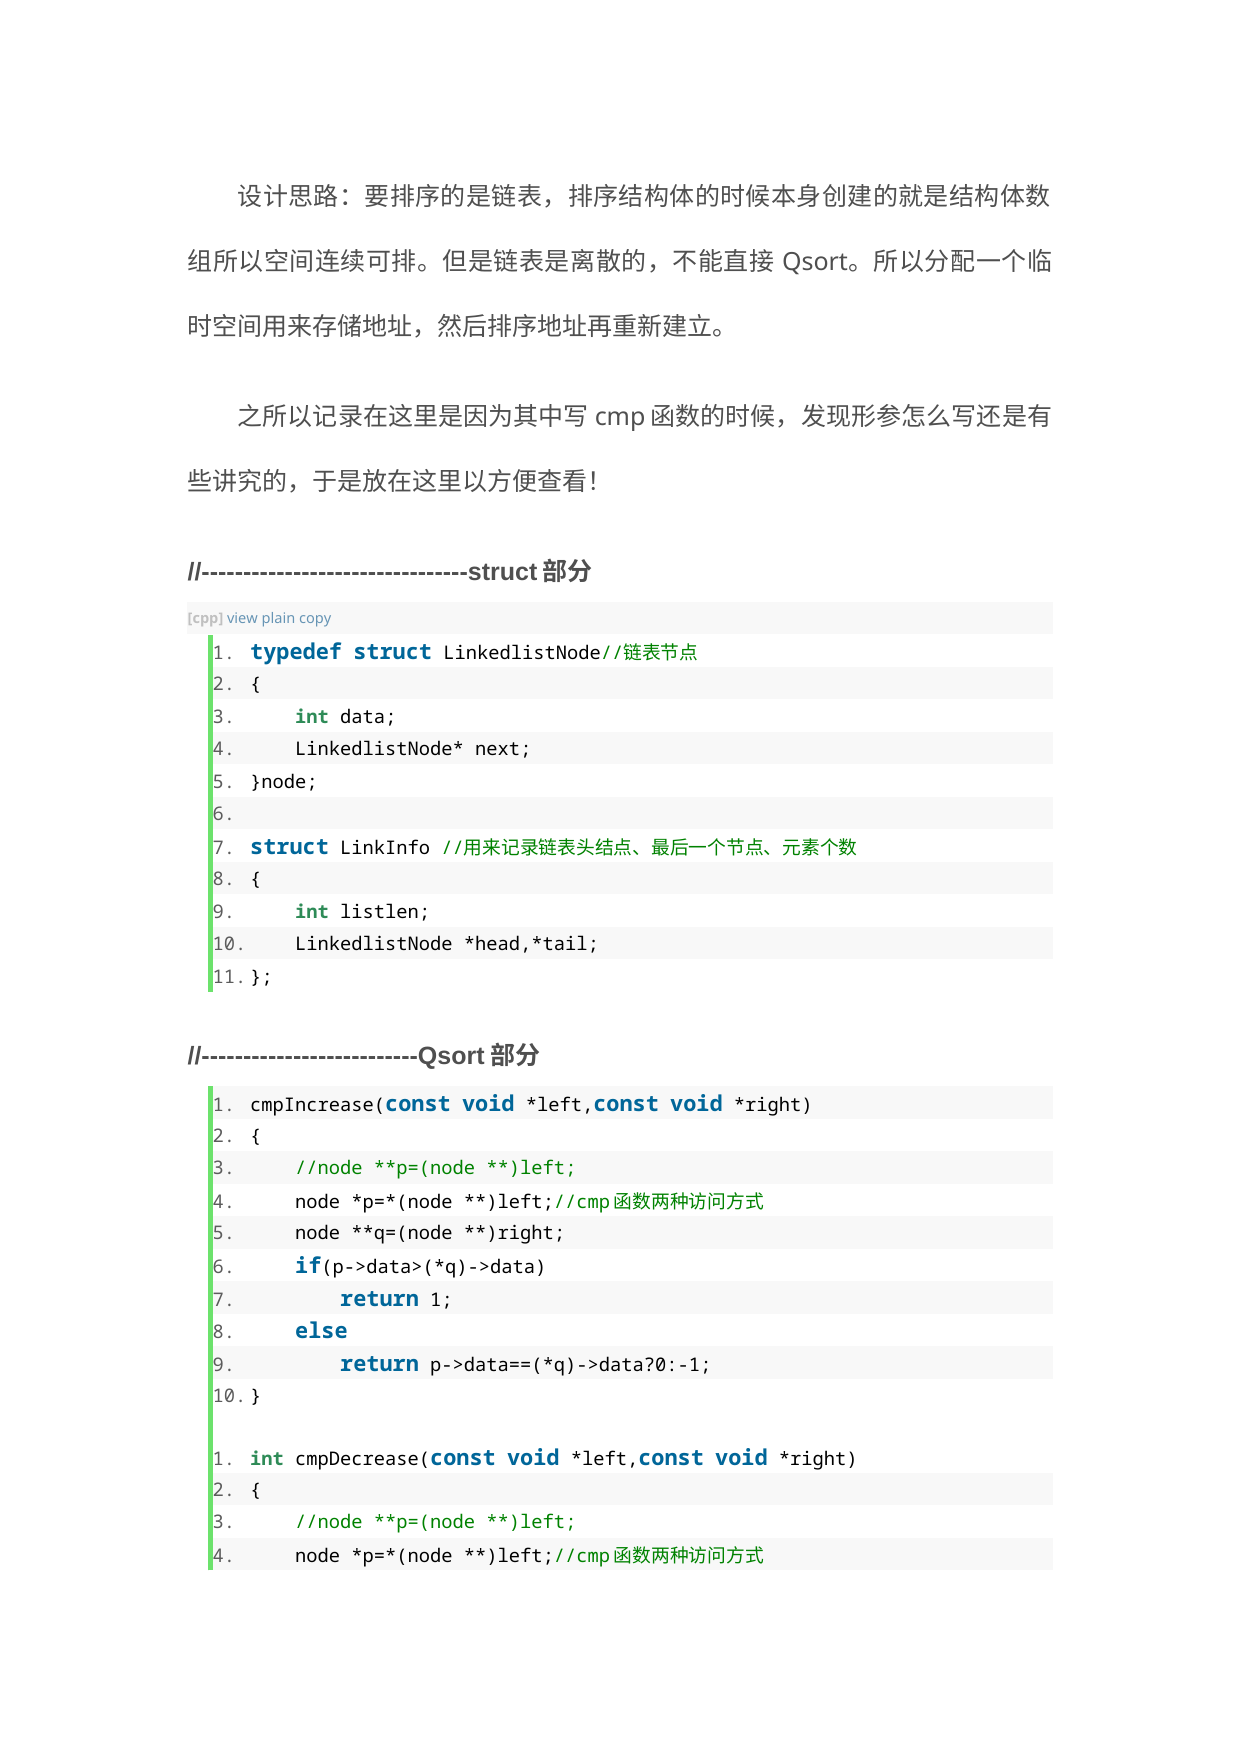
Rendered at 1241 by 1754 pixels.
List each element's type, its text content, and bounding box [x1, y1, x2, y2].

text 之所以记录在这里是因为其中写cmp函数的时候，发现形参怎么写还是有些讲究的，于是放在这里以方便查看！ [187, 382, 1053, 512]
list node *p=*(node **)left;//cmp函数两种访问方式 [213, 1538, 1053, 1570]
list node **q=(node **)right; [213, 1216, 1053, 1249]
list }node; [213, 764, 1053, 797]
list LinkedlistNode* next; [213, 732, 1053, 764]
list struct LinkInfo //用来记录链表头结点、最后一个节点、元素个数 [213, 829, 1053, 862]
list }; [213, 959, 1053, 992]
list int data; [213, 699, 1053, 732]
list return 1; [213, 1281, 1053, 1314]
list LinkedlistNode *head,*tail; [213, 927, 1053, 959]
list { [213, 1119, 1053, 1151]
text //--------------------------------struct部分 [187, 537, 1053, 602]
list //node **p=(node **)left; [213, 1505, 1053, 1538]
text 设计思路：要排序的是链表，排序结构体的时候本身创建的就是结构体数组所以空间连续可排。但是链表是离散的，不能直接Qsort。所以分配一个临时空间用来存储地址，然后排序地址再重新建立。 [187, 162, 1053, 357]
list int listlen; [213, 894, 1053, 927]
list { [213, 1473, 1053, 1505]
list int cmpDecrease(const void *left,const void *right) [213, 1440, 1053, 1473]
list cmpIncrease(const void *left,const void *right) [213, 1086, 1053, 1119]
list { [213, 667, 1053, 699]
list } [213, 1379, 1053, 1411]
text [cpp] view plain copy [187, 602, 1053, 634]
list //node **p=(node **)left; [213, 1151, 1053, 1184]
text //--------------------------Qsort部分 [187, 1021, 1053, 1086]
list { [213, 862, 1053, 894]
list if(p->data>(*q)->data) [213, 1249, 1053, 1281]
list return p->data==(*q)->data?0:-1; [213, 1346, 1053, 1379]
list typedef struct LinkedlistNode//链表节点 [208, 634, 1053, 667]
list node *p=*(node **)left;//cmp函数两种访问方式 [213, 1184, 1053, 1216]
list else [213, 1314, 1053, 1346]
